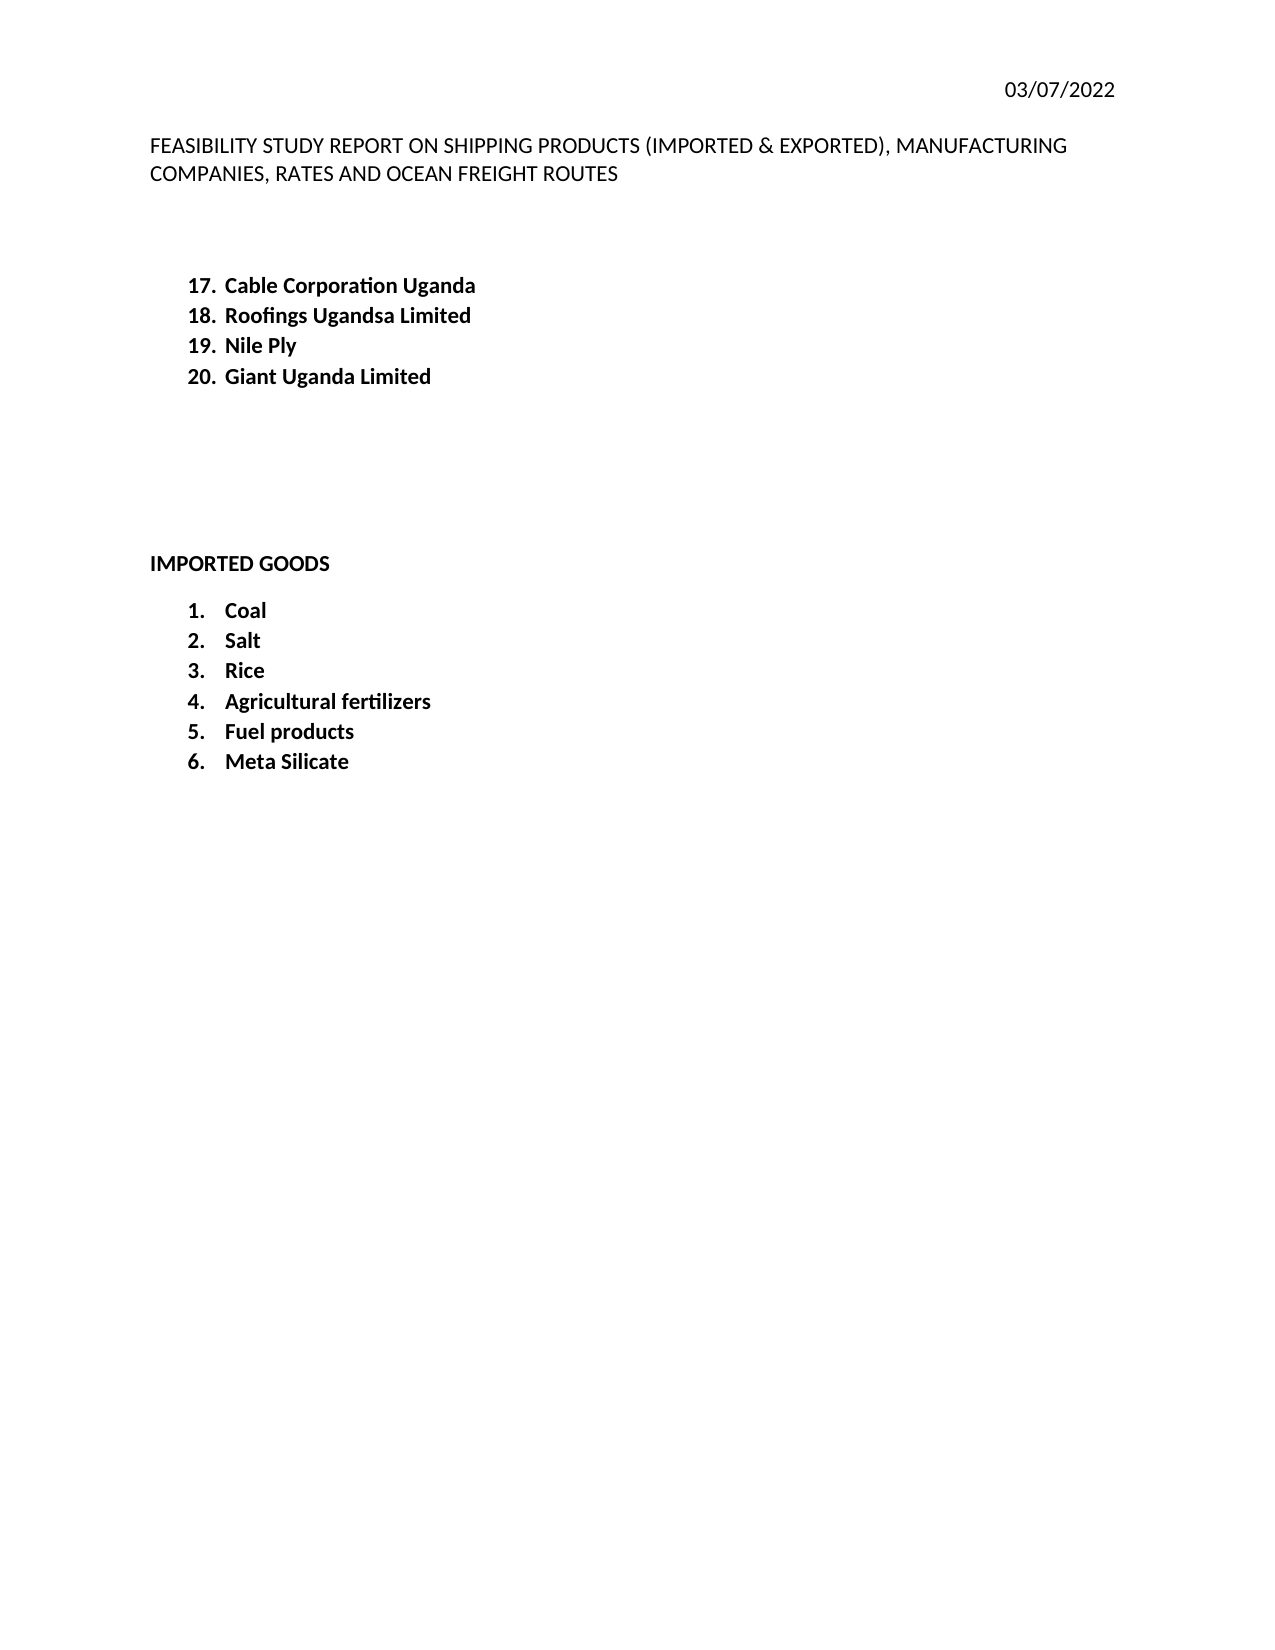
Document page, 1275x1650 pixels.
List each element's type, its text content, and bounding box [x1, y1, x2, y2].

list Coal [187, 596, 1125, 624]
list Fuel products [187, 717, 1125, 745]
list Meta Silicate [187, 747, 1125, 775]
list Nile Ply [187, 332, 1125, 359]
text IMPORTED GOODS [150, 549, 1125, 577]
list Cable Corporation Uganda [187, 271, 1125, 299]
list Agricultural fertilizers [187, 687, 1125, 715]
list Roofings Ugandsa Limited [187, 301, 1125, 329]
list Giant Uganda Limited [187, 362, 1125, 390]
list Rice [187, 657, 1125, 684]
list Salt [187, 626, 1125, 654]
